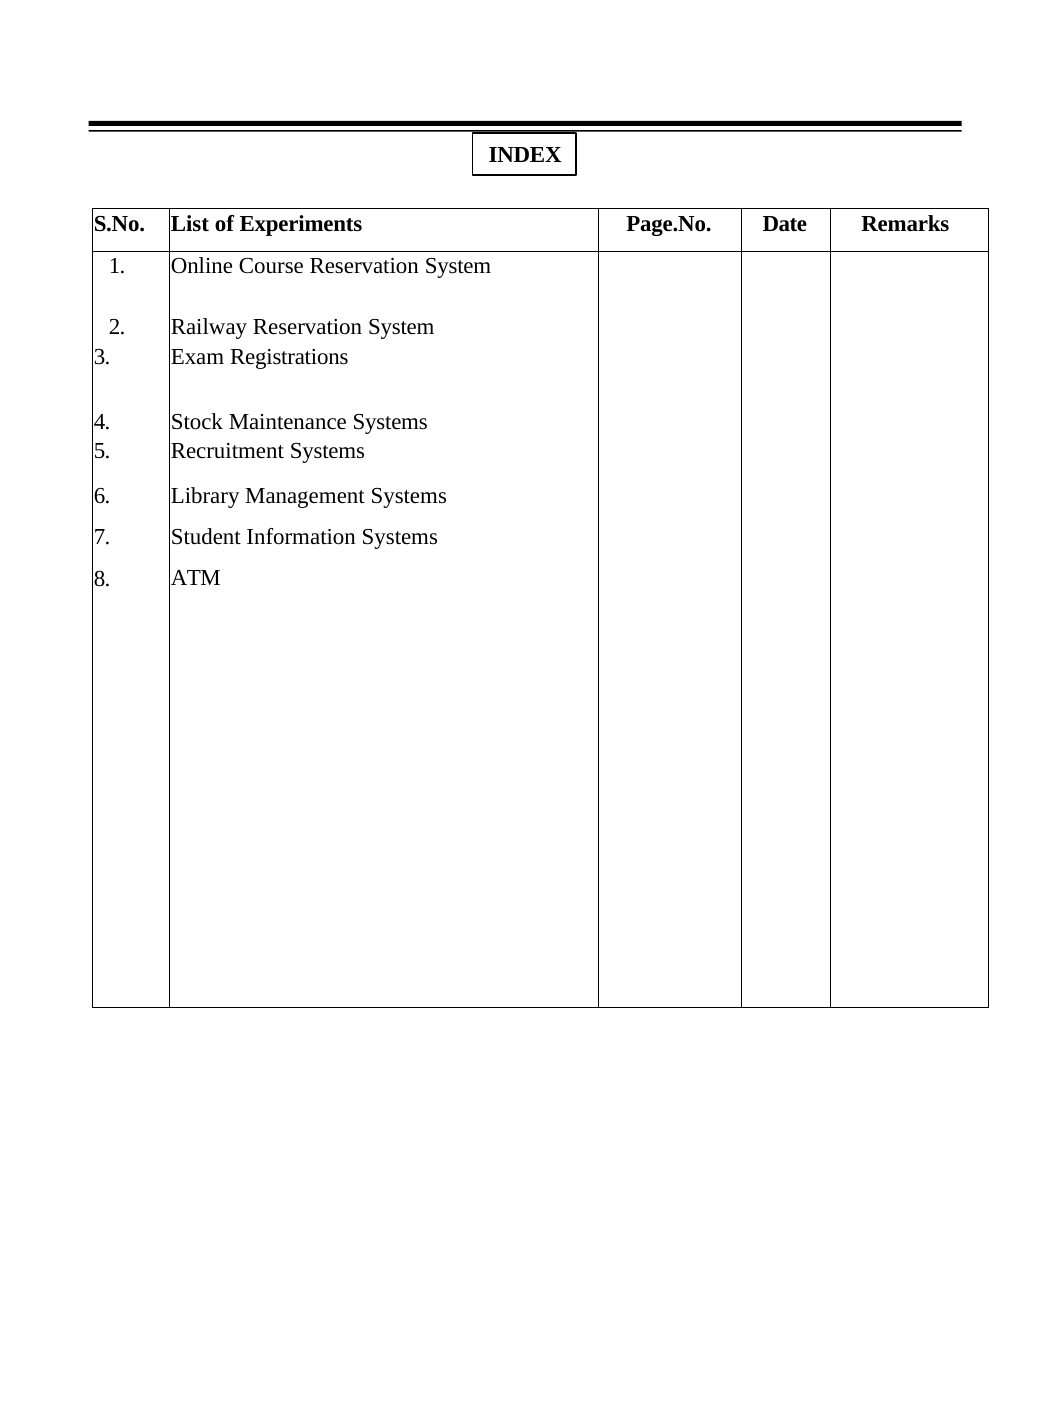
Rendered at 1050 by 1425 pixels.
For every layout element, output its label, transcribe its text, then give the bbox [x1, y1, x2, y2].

table_cell 6. 7. 8. [93, 472, 169, 1007]
table_cell [831, 252, 988, 1007]
table_cell Stock Maintenance Systems [170, 388, 598, 435]
table_cell [599, 252, 741, 1007]
table_cell Exam Registrations [170, 341, 598, 388]
table_cell 1. [93, 252, 169, 296]
table_cell Online Course Reservation System [170, 252, 598, 296]
table_cell 2. [93, 296, 169, 341]
table_cell 4. [93, 388, 169, 435]
table_header Date [742, 209, 830, 251]
table_header S.No. [93, 209, 169, 251]
table_cell Railway Reservation System [170, 296, 598, 341]
table_cell Library Management Systems Student Information Systems ATM [170, 472, 598, 1007]
table_header List of Experiments [170, 209, 598, 251]
table_cell Recruitment Systems [170, 435, 598, 472]
table_cell [742, 252, 830, 1007]
table_cell 5. [93, 435, 169, 472]
table_header Remarks [831, 209, 988, 251]
table_cell 3. [93, 341, 169, 388]
table_header Page.No. [599, 209, 741, 251]
